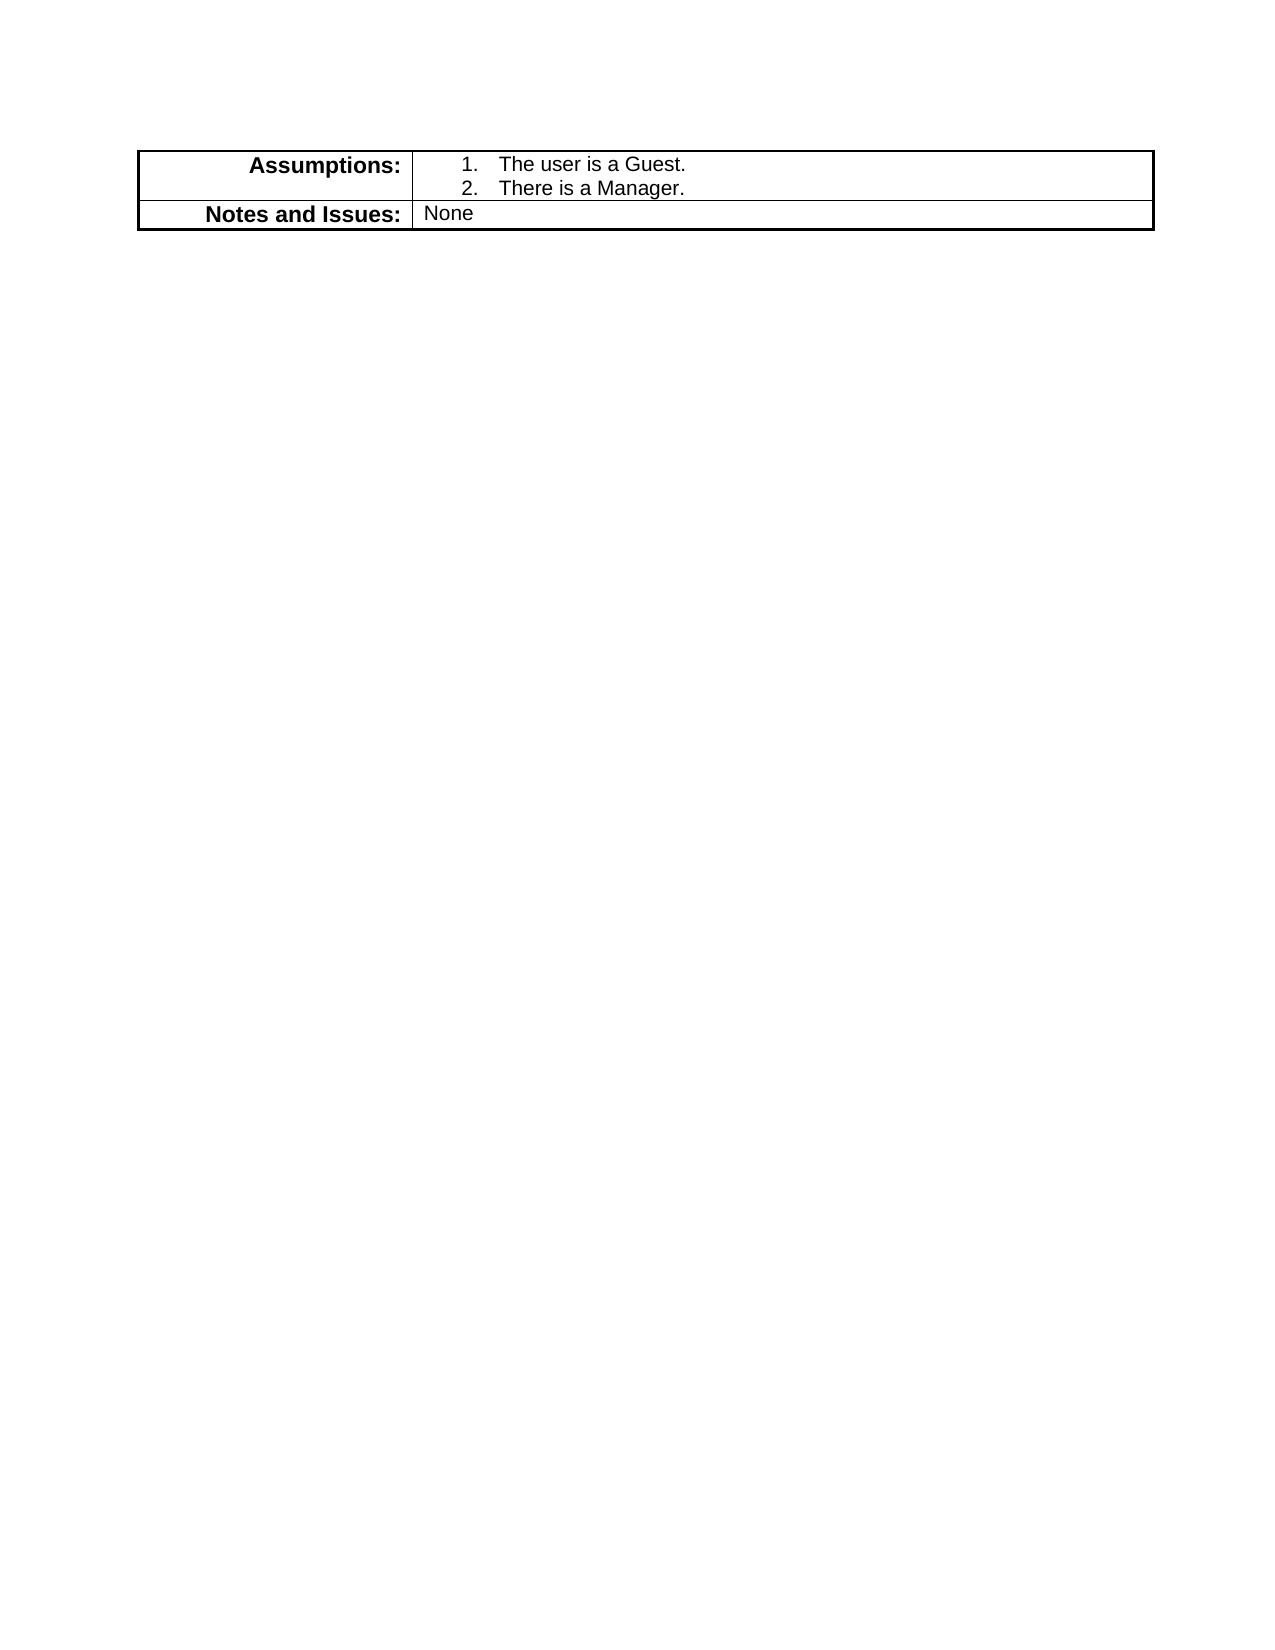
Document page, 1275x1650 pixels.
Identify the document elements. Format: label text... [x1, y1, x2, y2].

table_cell Assumptions: [140, 152, 412, 199]
table_cell The user is a Guest. There is a Manager. [413, 152, 1152, 199]
table_cell None [413, 201, 1152, 227]
table_cell Notes and Issues: [140, 201, 412, 227]
